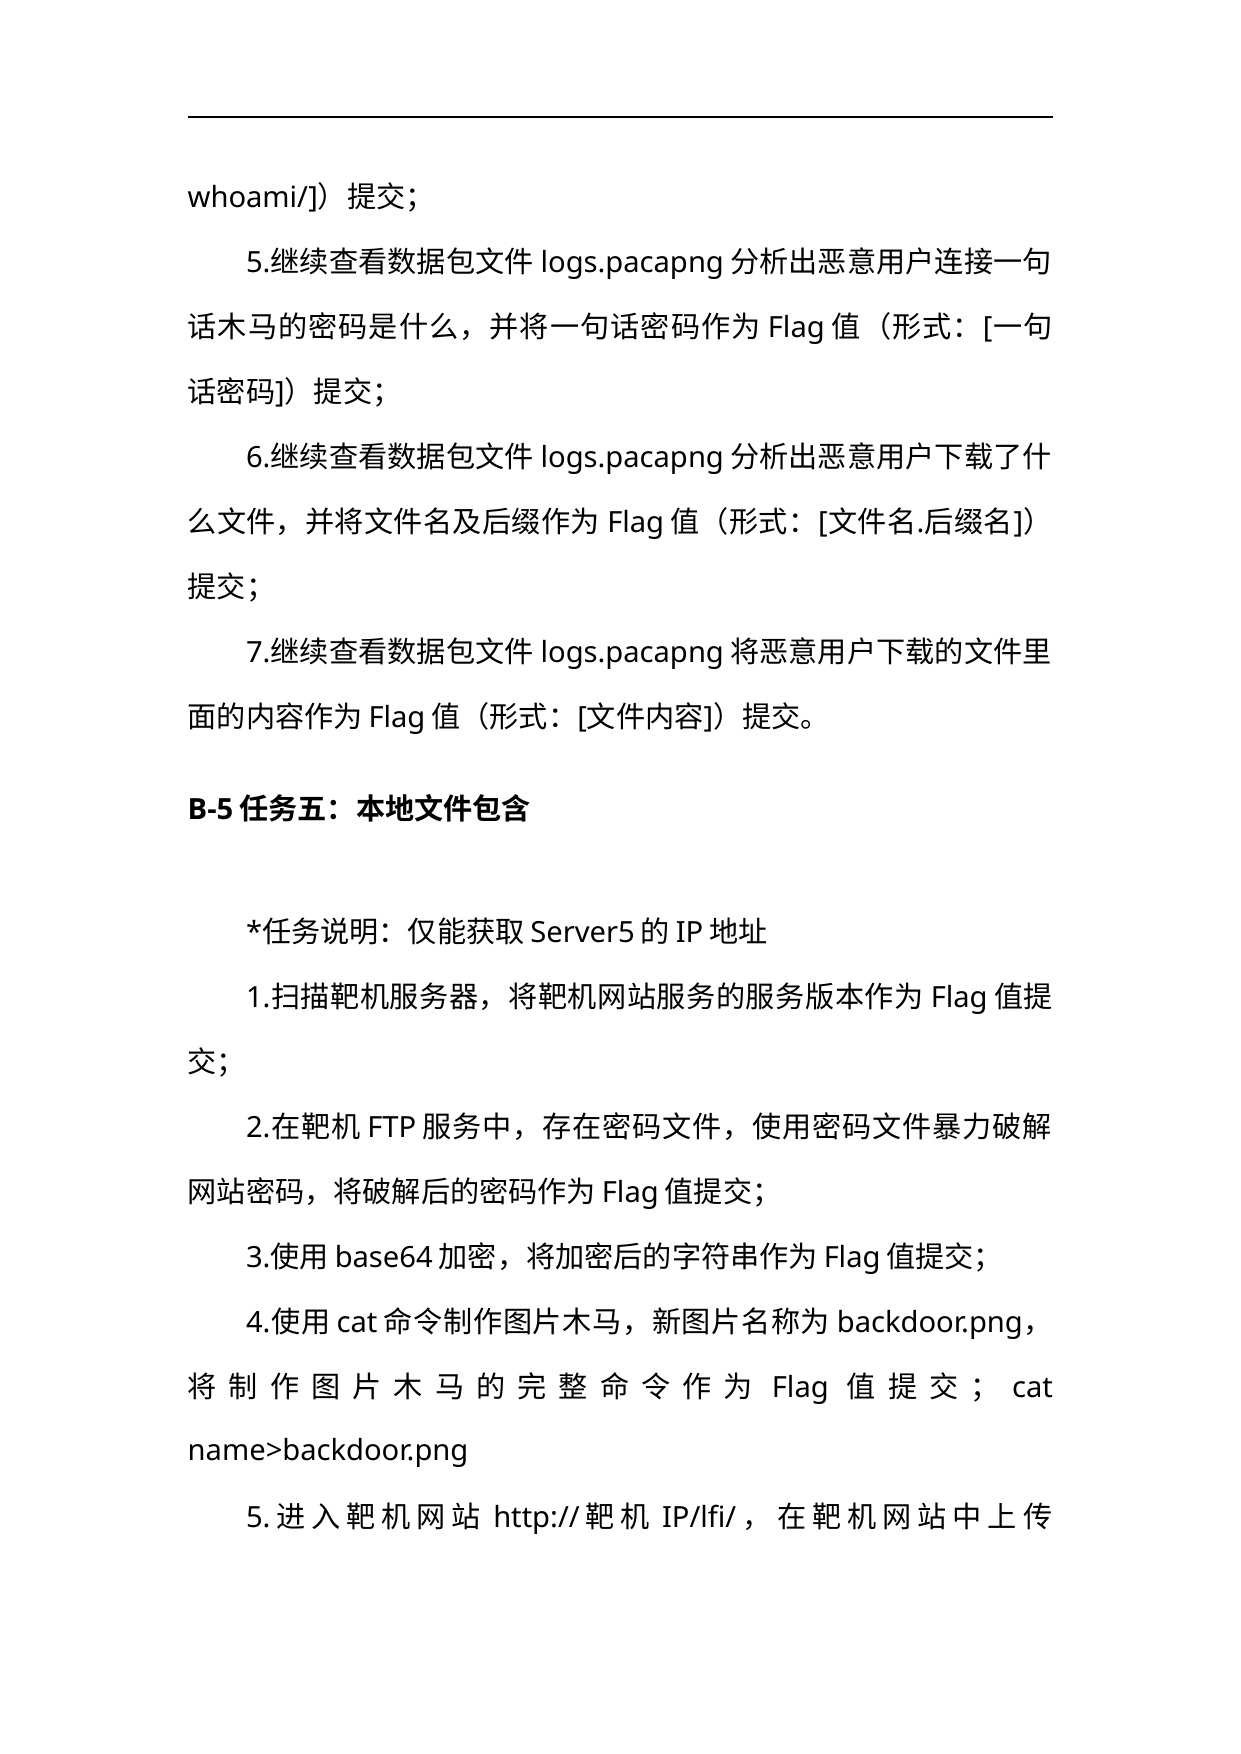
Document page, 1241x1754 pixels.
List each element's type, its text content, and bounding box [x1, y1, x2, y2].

text *任务说明：仅能获取Server5的IP地址 [187, 897, 1053, 962]
text 6.继续查看数据包文件logs.pacapng分析出恶意用户下载了什么文件，并将文件名及后缀作为Flag值（形式：[文件名.后缀名]）提交； [187, 422, 1053, 617]
text 2.在靶机FTP服务中，存在密码文件，使用密码文件暴力破解网站密码，将破解后的密码作为Flag值提交； [187, 1092, 1053, 1222]
text 5.继续查看数据包文件logs.pacapng分析出恶意用户连接一句话木马的密码是什么，并将一句话密码作为Flag值（形式：[一句话密码]）提交； [187, 227, 1053, 422]
text 4.使用cat命令制作图片木马，新图片名称为backdoor.png，将制作图片木马的完整命令作为Flag值提交；cat name>backdoor.png [187, 1287, 1053, 1482]
text 7.继续查看数据包文件logs.pacapng将恶意用户下载的文件里面的内容作为Flag值（形式：[文件内容]）提交。 [187, 617, 1053, 747]
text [187, 1482, 1053, 1547]
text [187, 162, 1053, 227]
text 3.使用base64加密，将加密后的字符串作为Flag值提交； [187, 1222, 1053, 1287]
subtitle B-5任务五：本地文件包含 [187, 774, 1053, 839]
text 1.扫描靶机服务器，将靶机网站服务的服务版本作为Flag值提交； [187, 962, 1053, 1092]
